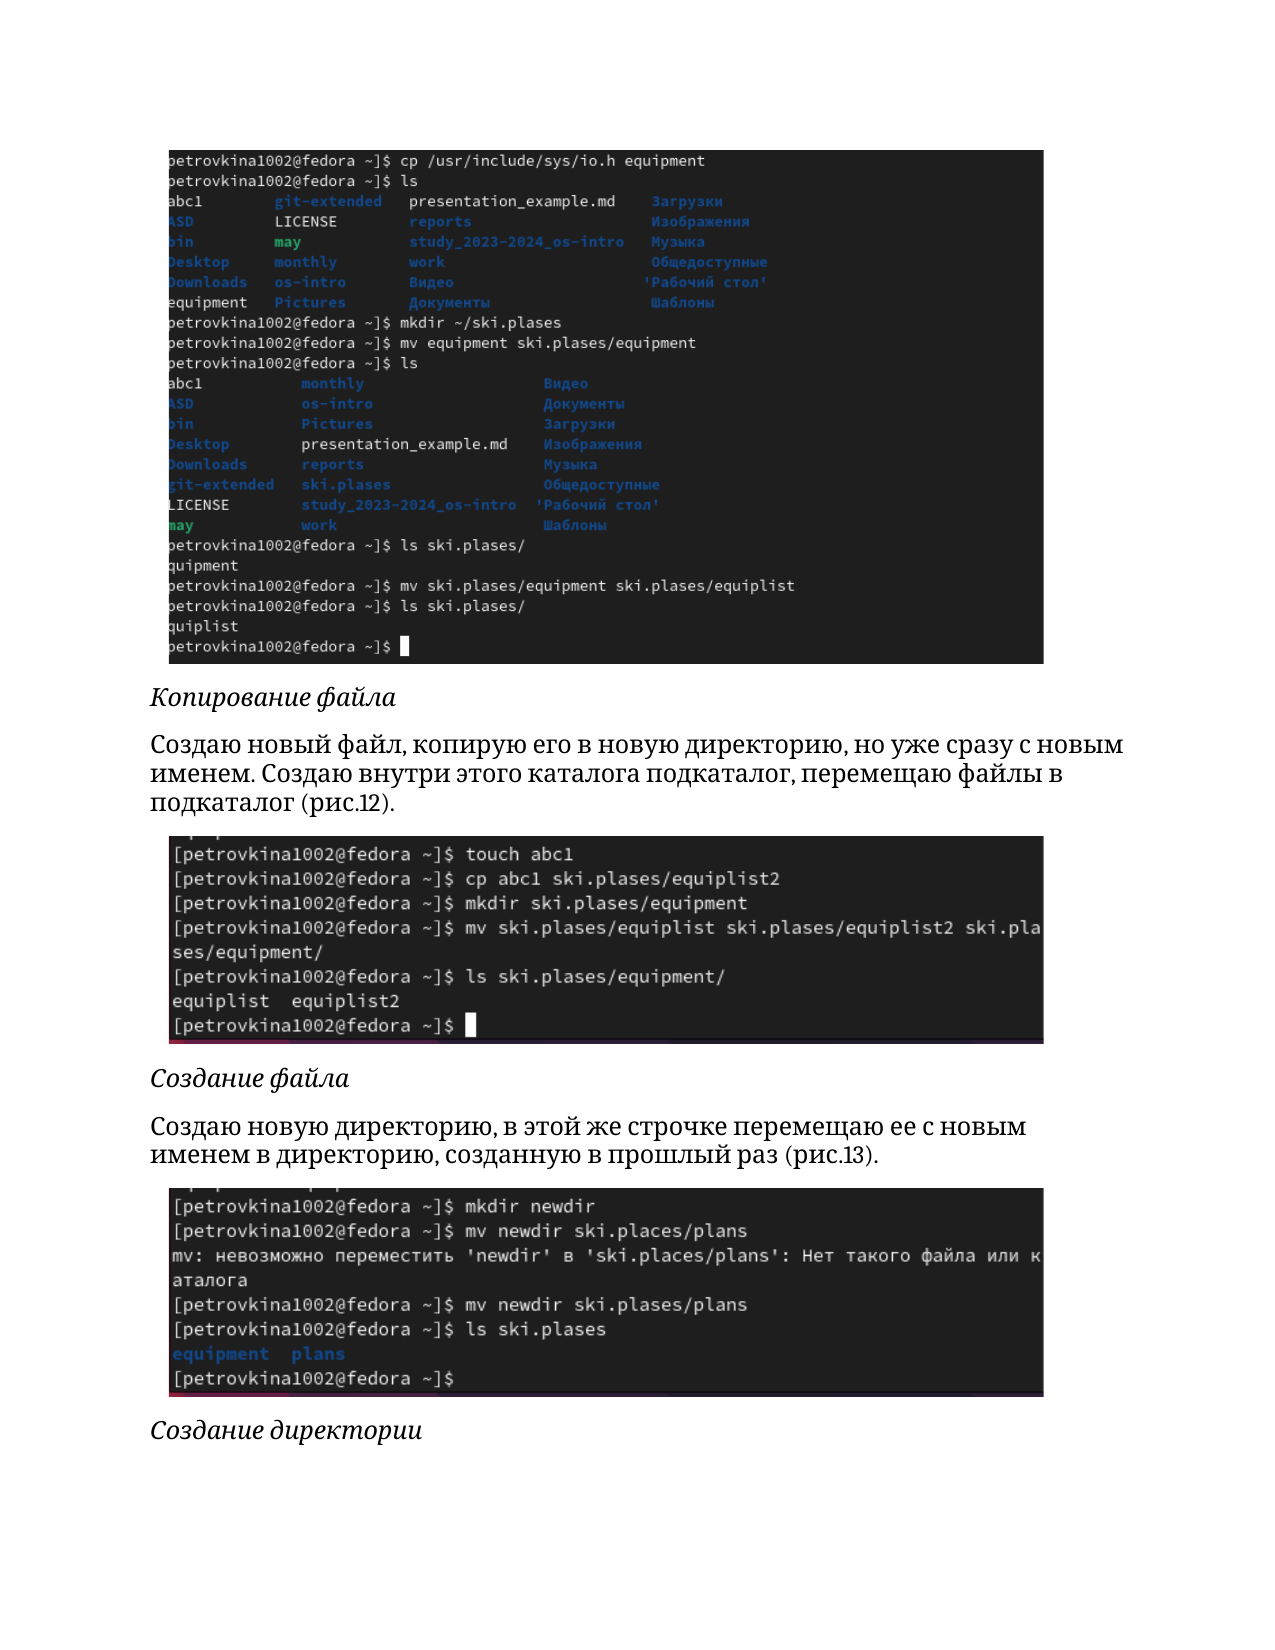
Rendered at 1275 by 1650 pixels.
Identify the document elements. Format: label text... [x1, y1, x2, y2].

picture [168, 150, 1044, 664]
picture [168, 1188, 1044, 1397]
text Создаю новый файл, копирую его в новую директорию, но уже сразу с новым именем. Создаю внутри этого каталога подкаталог, перемещаю файлы в подкаталог (рис.12). [150, 731, 1125, 818]
picture [168, 836, 1044, 1044]
text Создание директории [150, 1417, 1125, 1446]
text Копирование файла [150, 684, 1125, 713]
text Создаю новую директорию, в этой же строчке перемещаю ее с новым именем в директорию, созданную в прошлый раз (рис.13). [150, 1112, 1125, 1170]
text Создание файла [150, 1065, 1125, 1094]
